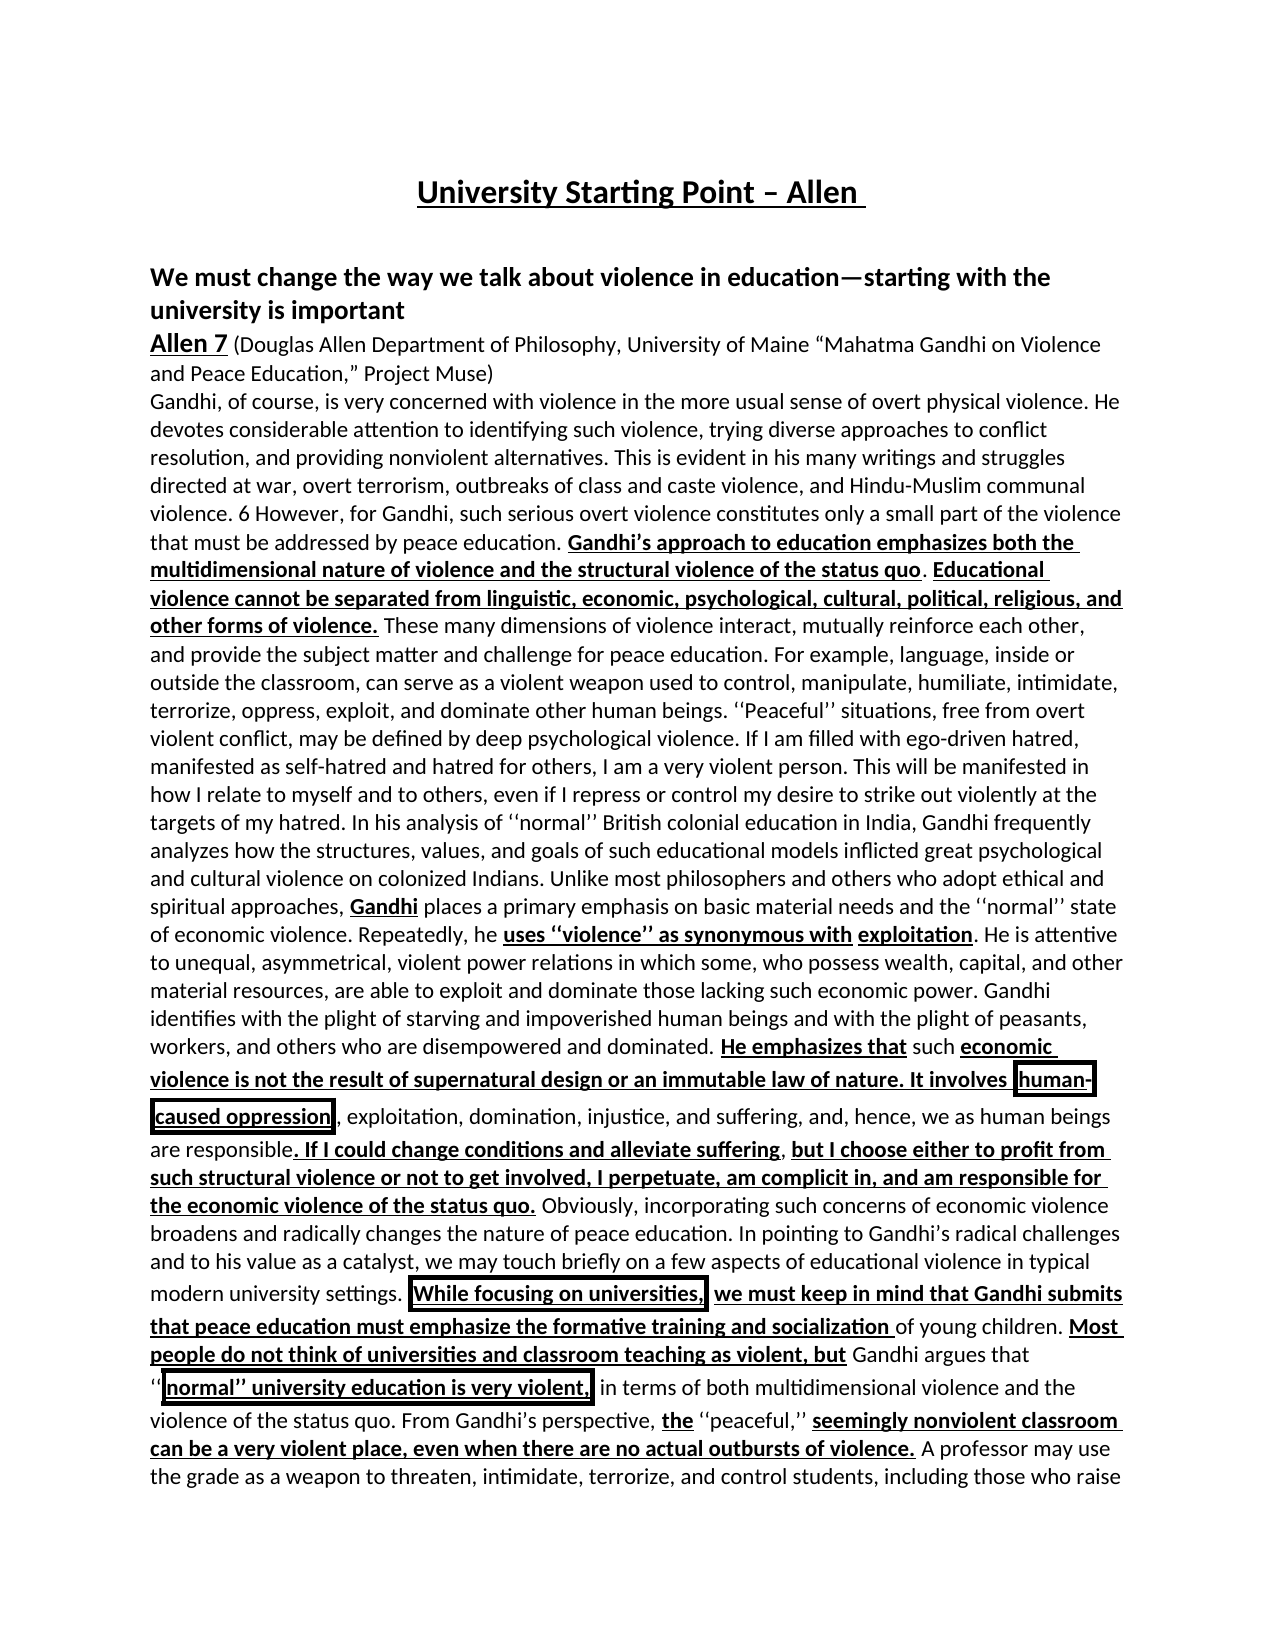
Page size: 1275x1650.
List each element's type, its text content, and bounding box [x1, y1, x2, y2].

subtitle University Starting Point – Allen [150, 171, 1125, 212]
subtitle We must change the way we talk about violence in education—starting with the university is important [150, 260, 1125, 326]
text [150, 387, 1125, 1490]
text Allen 7 (Douglas Allen Department of Philosophy, University of Maine “Mahatma Gandhi on Violence and Peace Education,” Project Muse) [150, 326, 1125, 387]
